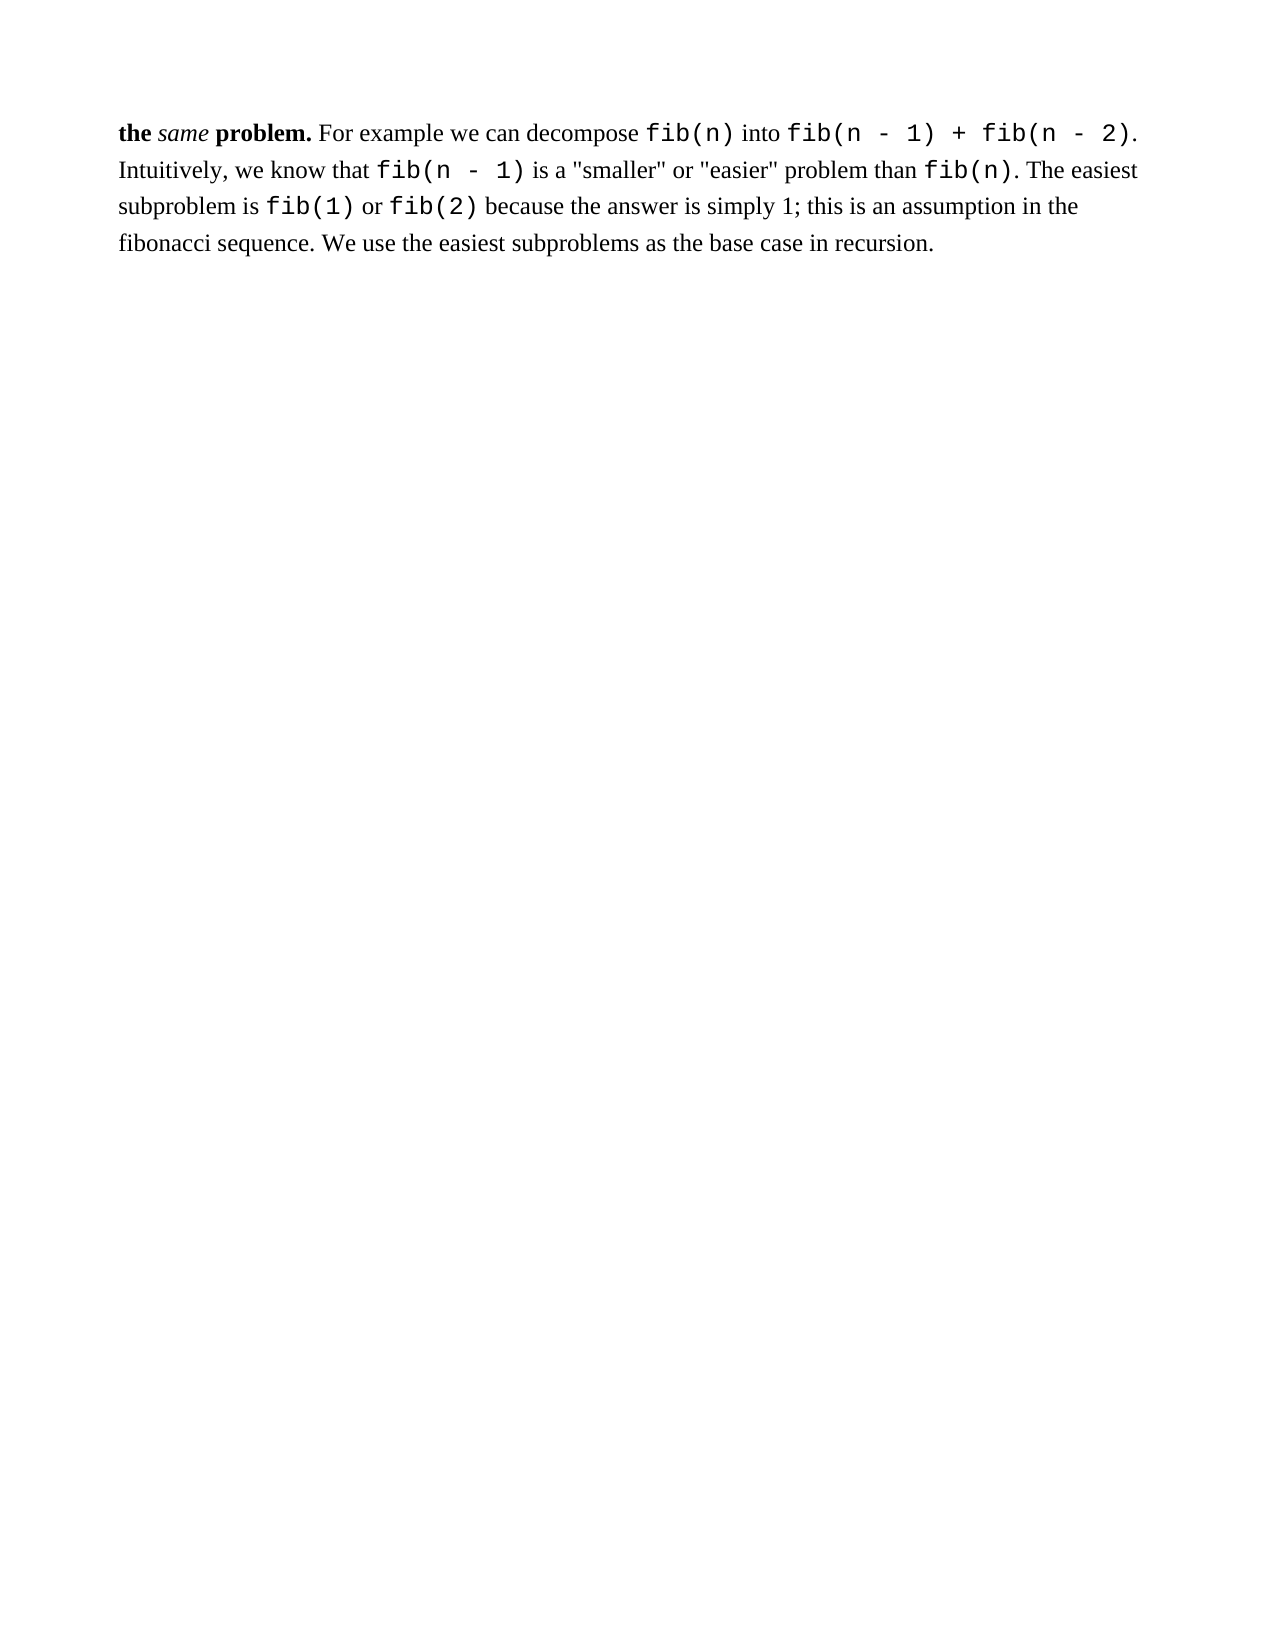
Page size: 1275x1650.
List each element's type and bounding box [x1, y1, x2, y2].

text [118, 118, 1157, 257]
